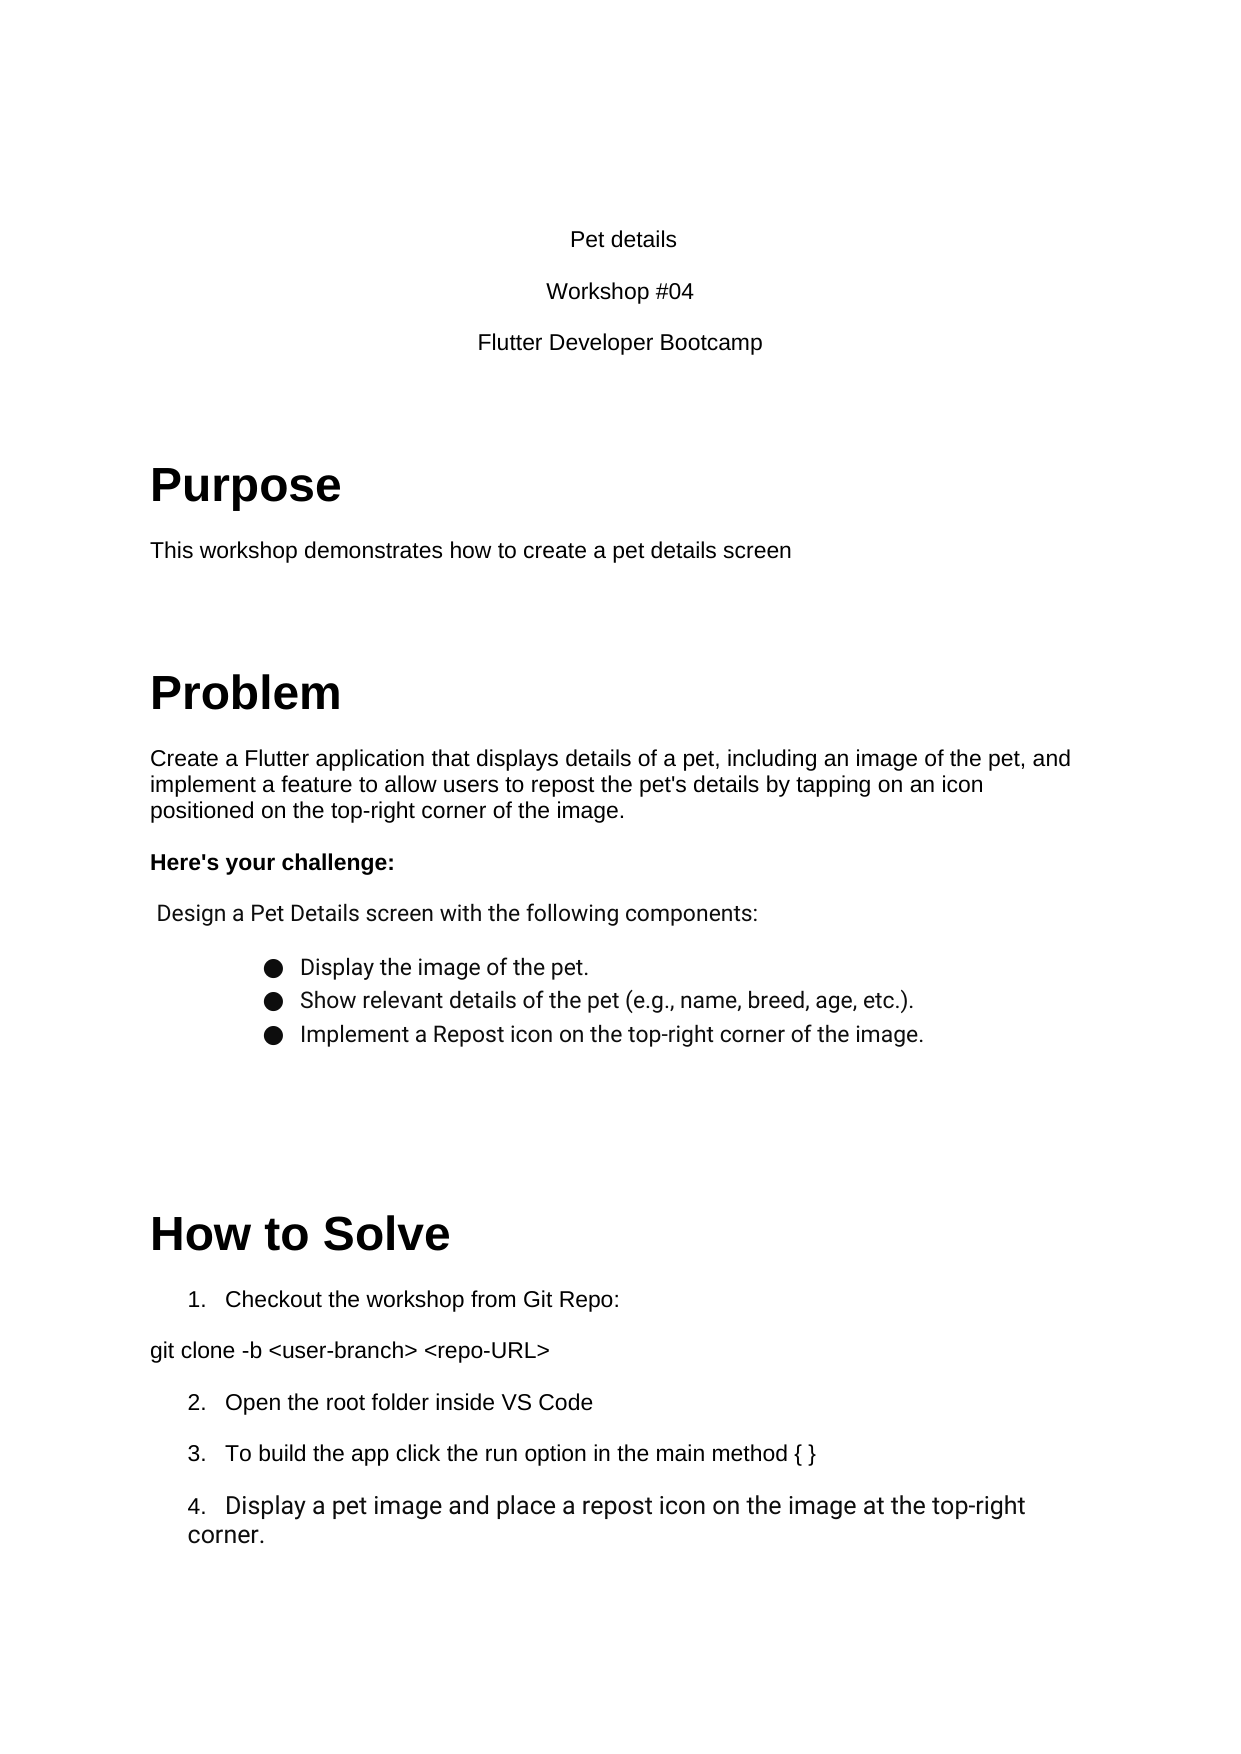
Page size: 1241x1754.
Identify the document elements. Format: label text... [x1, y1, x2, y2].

list Implement a Repost icon on the top-right corner of the image. [262, 1019, 1090, 1048]
text This workshop demonstrates how to create a pet details screen [150, 537, 1090, 563]
subtitle Problem [150, 664, 1090, 720]
list Display the image of the pet. [262, 952, 1090, 981]
text Design a Pet Details screen with the following components: [150, 900, 1090, 927]
text git clone -b <user-branch> <repo-URL> [150, 1337, 1090, 1363]
subtitle How to Solve [150, 1206, 1090, 1261]
text 2. Open the root folder inside VS Code [187, 1388, 1090, 1415]
list Show relevant details of the pet (e.g., name, breed, age, etc.). [262, 986, 1090, 1015]
text 3. To build the app click the run option in the main method { } [187, 1440, 1090, 1466]
text 1. Checkout the workshop from Git Repo: [187, 1286, 1090, 1312]
text Pet details [150, 226, 1090, 253]
text Here's your challenge: [150, 849, 1090, 875]
subtitle Purpose [150, 457, 1090, 512]
text Workshop #04 [150, 278, 1090, 304]
text 4. Display a pet image and place a repost icon on the image at the top-right corner. [265, 1491, 1090, 1550]
text Create a Flutter application that displays details of a pet, including an image of the pet, and implement a feature to allow users to repost the pet's details by tapping on an icon positioned on the top-right corner of the image. [150, 745, 1090, 824]
text Flutter Developer Bootcamp [150, 329, 1090, 355]
